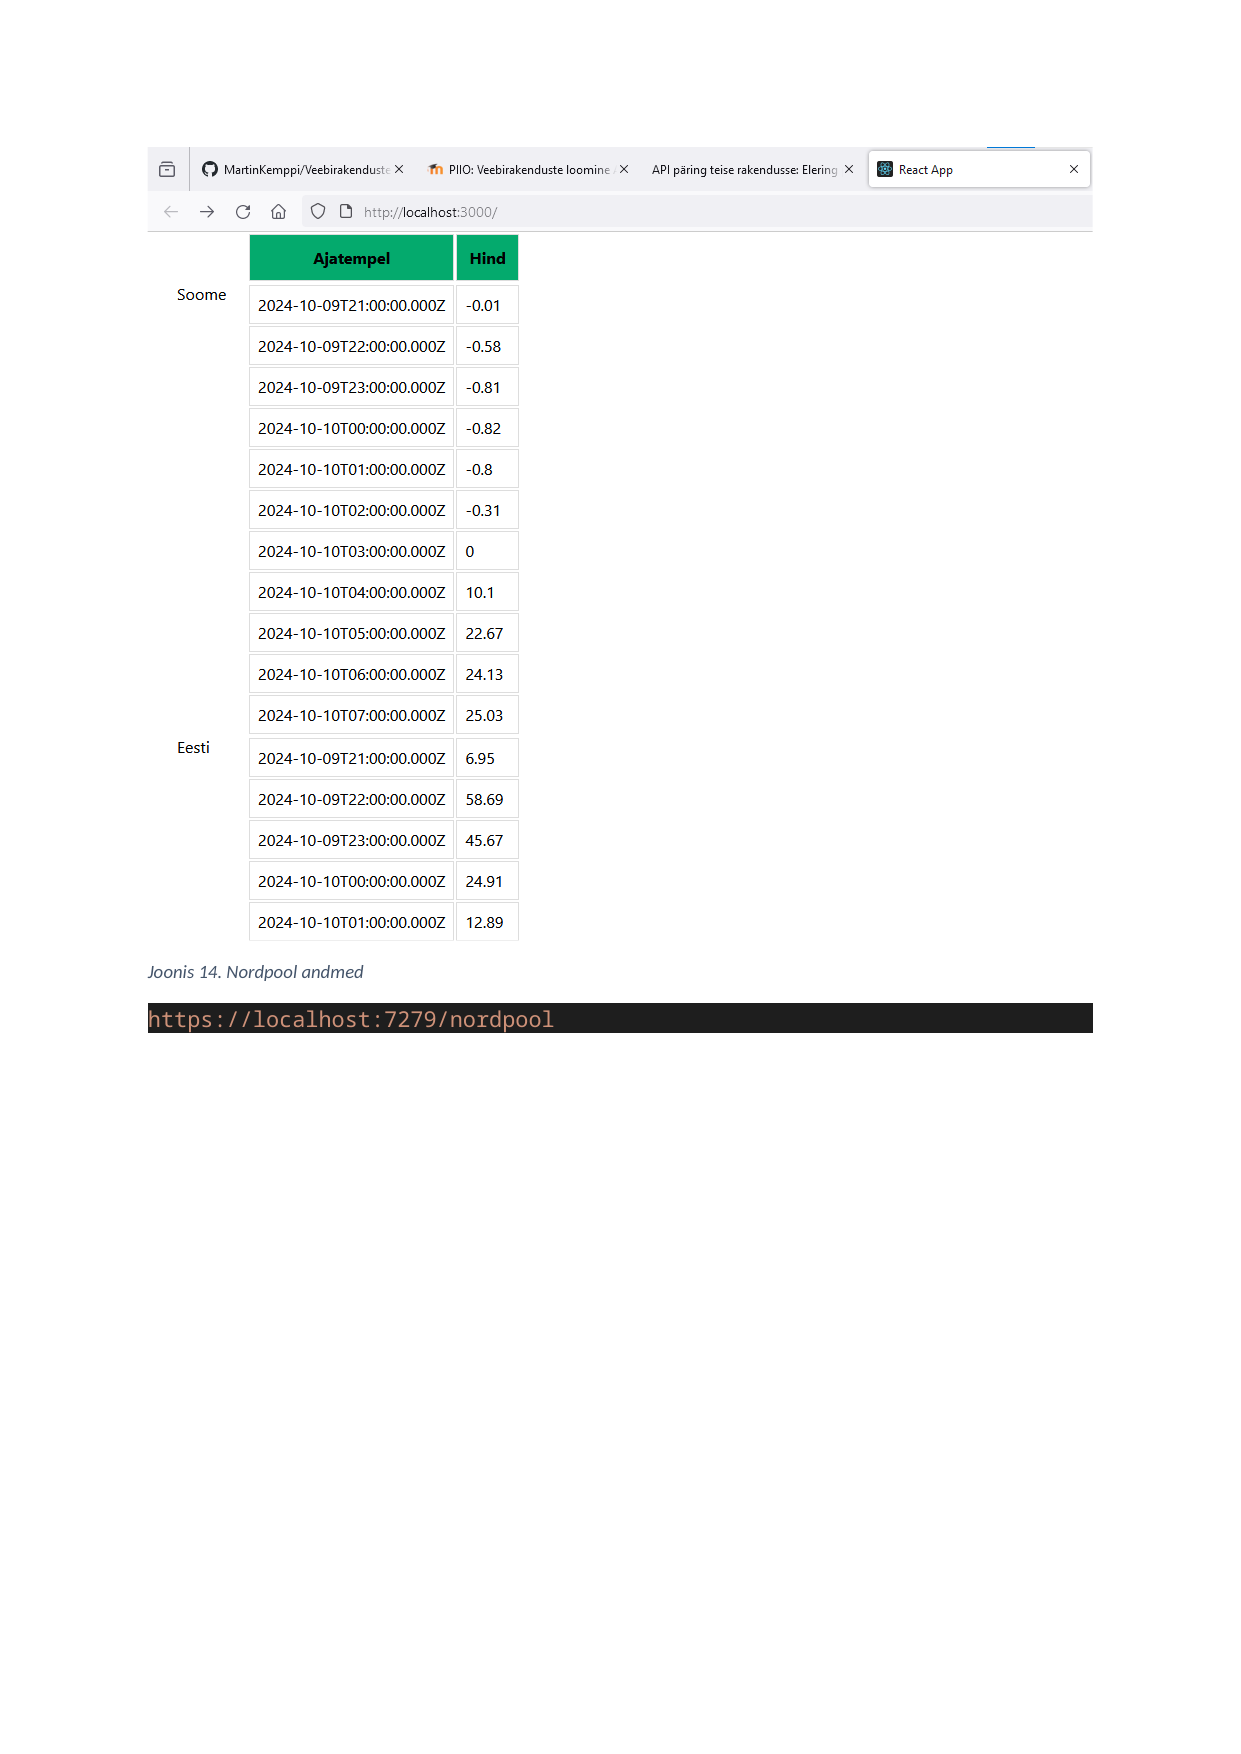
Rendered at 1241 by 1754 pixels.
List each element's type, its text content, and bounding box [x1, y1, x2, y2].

picture [147, 147, 1093, 941]
text https://localhost:7279/nordpool [148, 1003, 1093, 1033]
